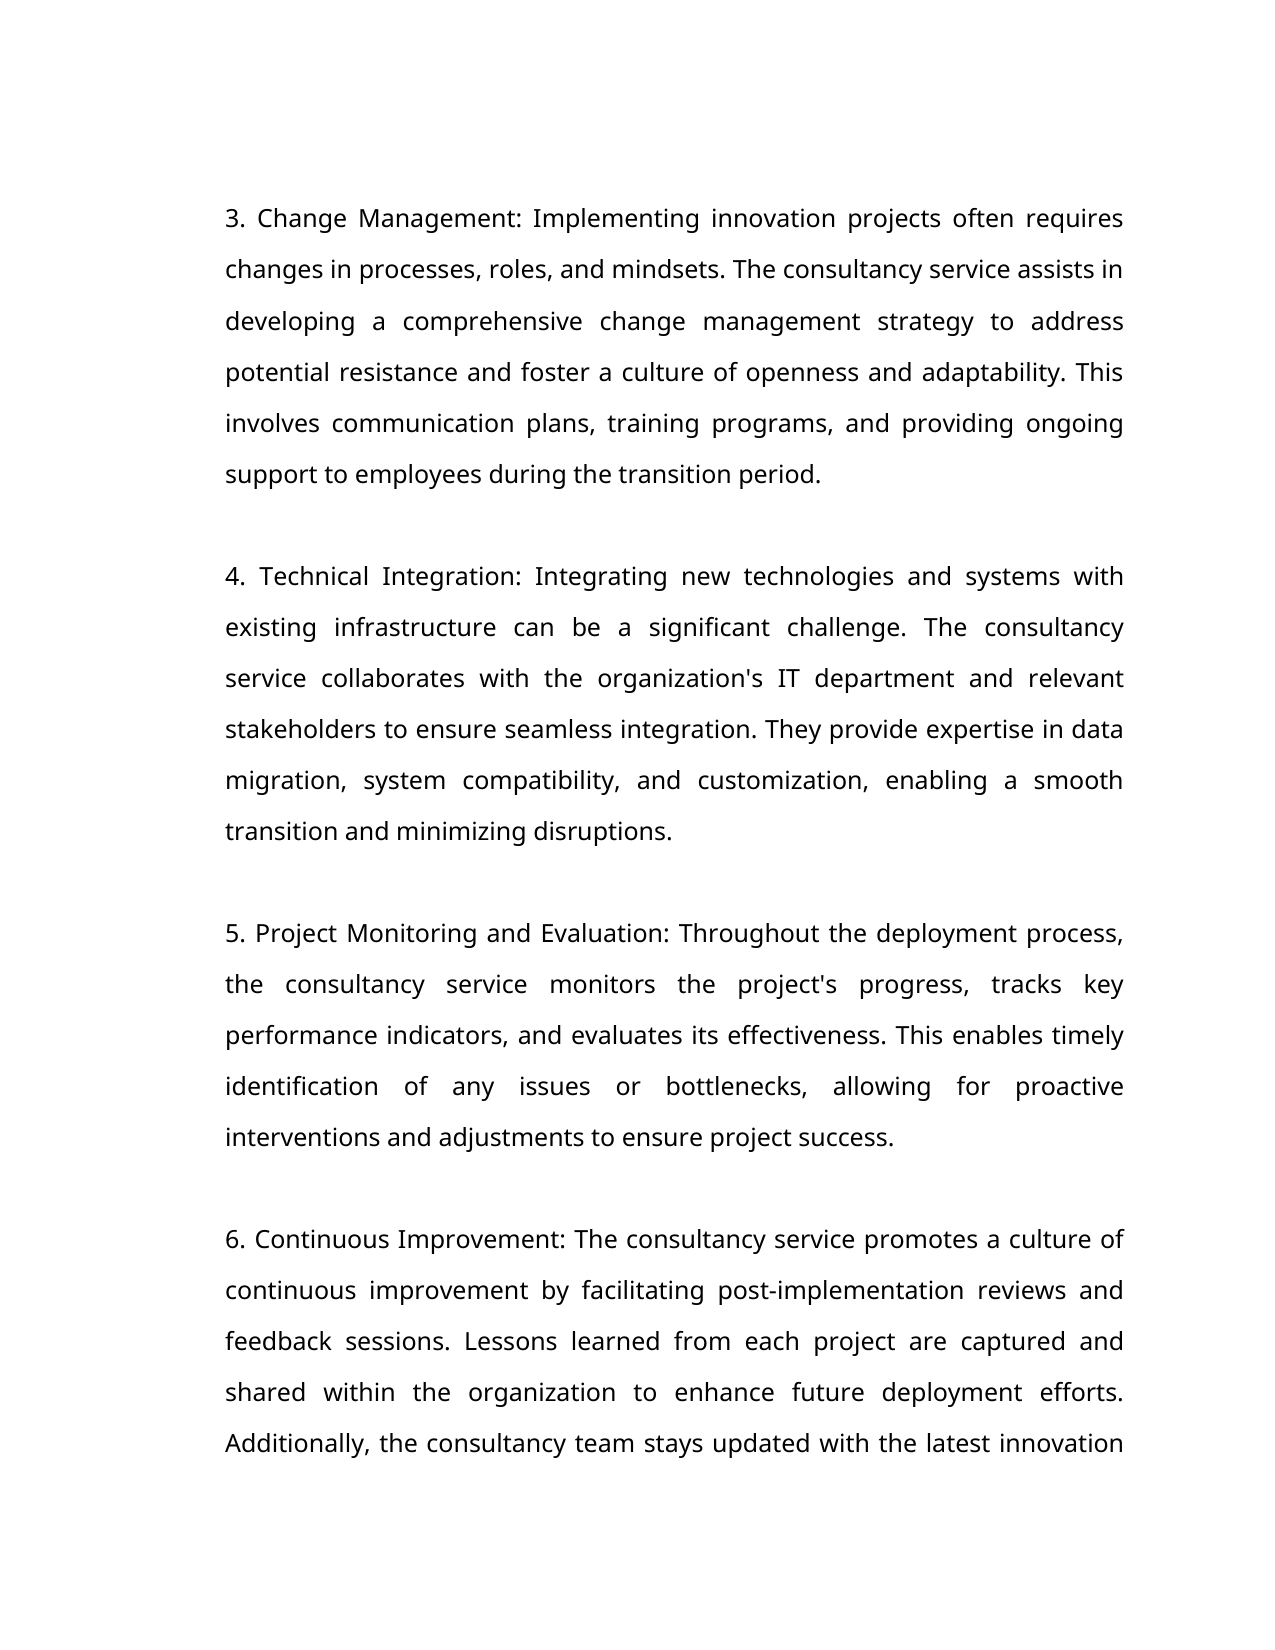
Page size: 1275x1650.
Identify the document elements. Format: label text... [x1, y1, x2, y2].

list 4. Technical Integration: Integrating new technologies and systems with existing infrastructure can be a significant challenge. The consultancy service collaborates with the organization's IT department and relevant stakeholders to ensure seamless integration. They provide expertise in data migration, system compatibility, and customization, enabling a smooth transition and minimizing disruptions. [225, 558, 1125, 848]
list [225, 1222, 1125, 1460]
list 5. Project Monitoring and Evaluation: Throughout the deployment process, the consultancy service monitors the project's progress, tracks key performance indicators, and evaluates its effectiveness. This enables timely identification of any issues or bottlenecks, allowing for proactive interventions and adjustments to ensure project success. [225, 916, 1125, 1154]
list 3. Change Management: Implementing innovation projects often requires changes in processes, roles, and mindsets. The consultancy service assists in developing a comprehensive change management strategy to address potential resistance and foster a culture of openness and adaptability. This involves communication plans, training programs, and providing ongoing support to employees during the transition period. [225, 201, 1125, 490]
